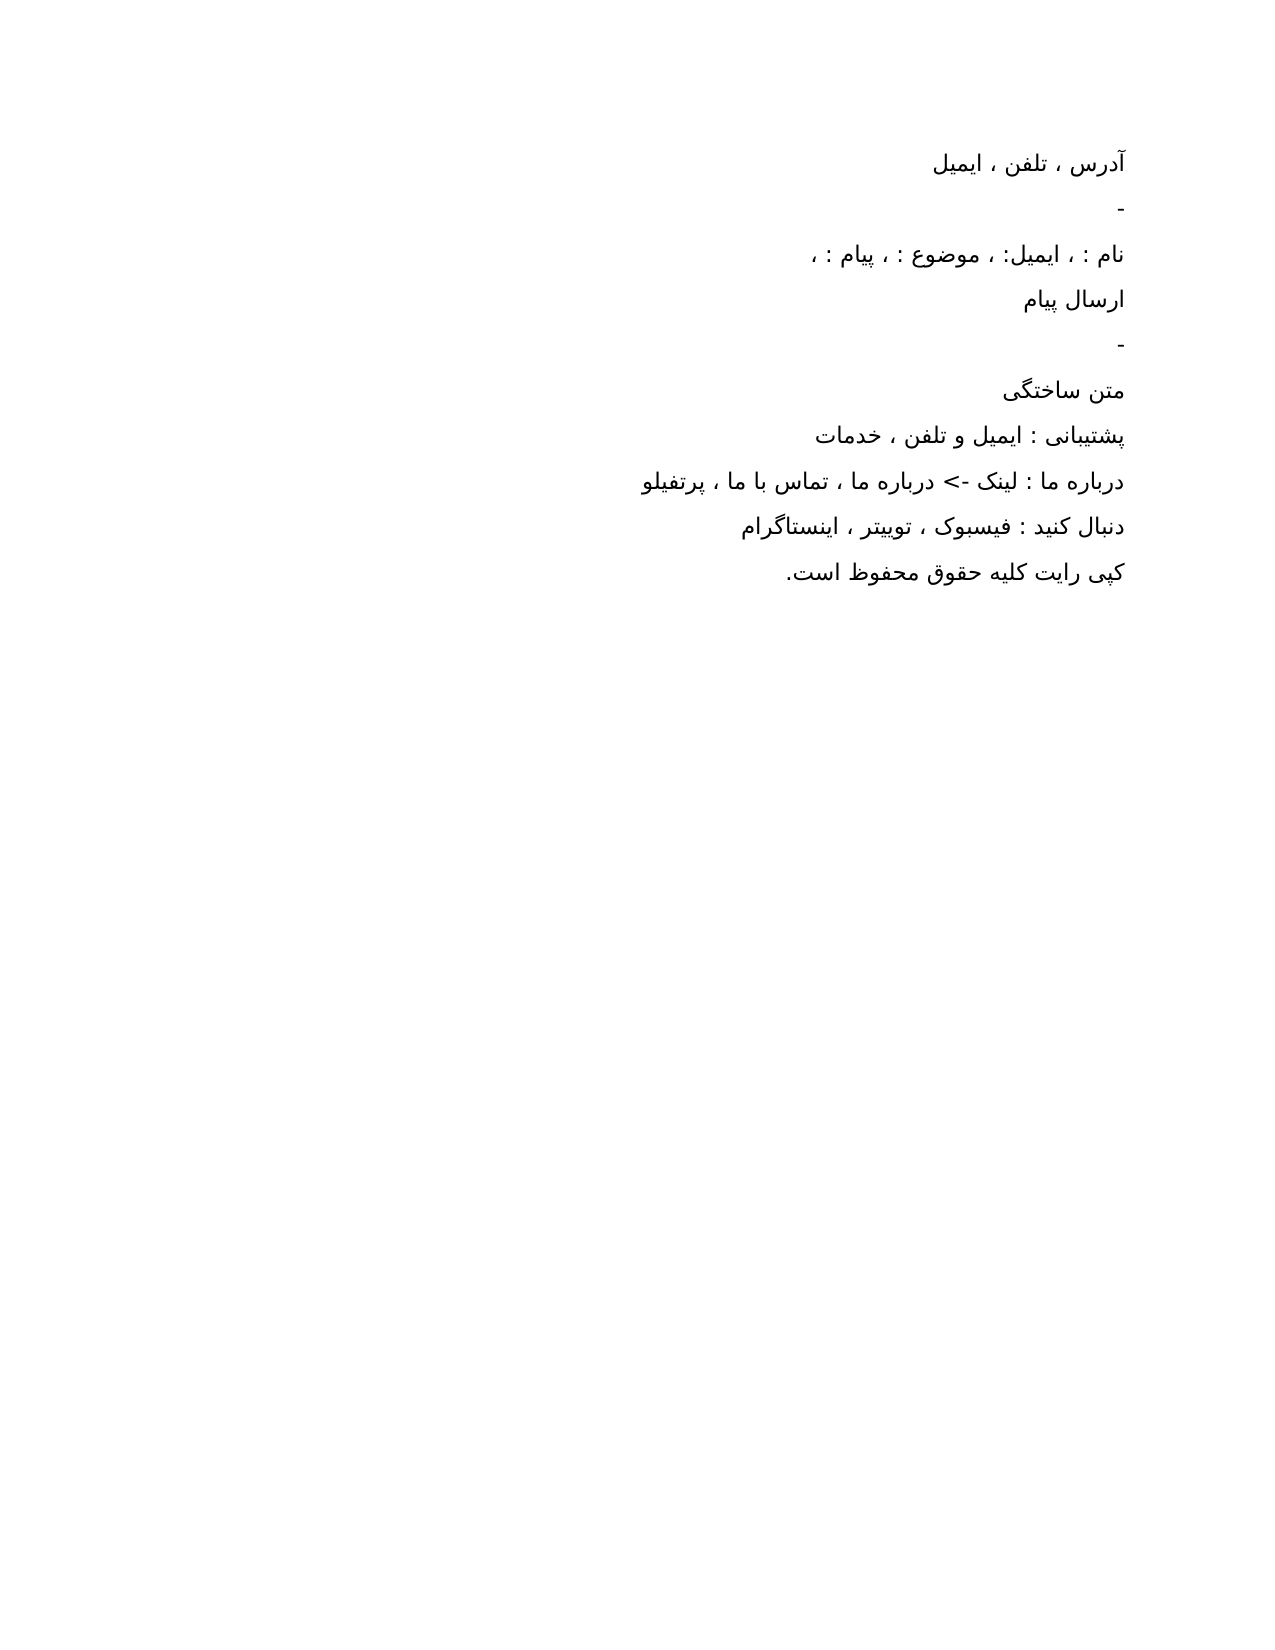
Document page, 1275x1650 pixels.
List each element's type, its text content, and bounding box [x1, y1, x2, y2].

text پشتیبانی : ایمیل و تلفن ، خدمات [150, 422, 1125, 449]
text - [150, 332, 1125, 358]
text نام : ، ایمیل: ، موضوع : ، پیام : ، [150, 241, 1125, 267]
text آدرس ، تلفن ، ایمیل [150, 150, 1125, 177]
text - [150, 195, 1125, 222]
text کپی رایت کلیه حقوق محفوظ است. [150, 559, 1125, 585]
text دنبال کنید : فیسبوک ، توییتر ، اینستاگرام [150, 513, 1125, 540]
text متن ساختگی [150, 377, 1125, 404]
text درباره ما : لینک -> درباره ما ، تماس با ما ، پرتفیلو [150, 468, 1125, 494]
text ارسال پیام [150, 286, 1125, 313]
